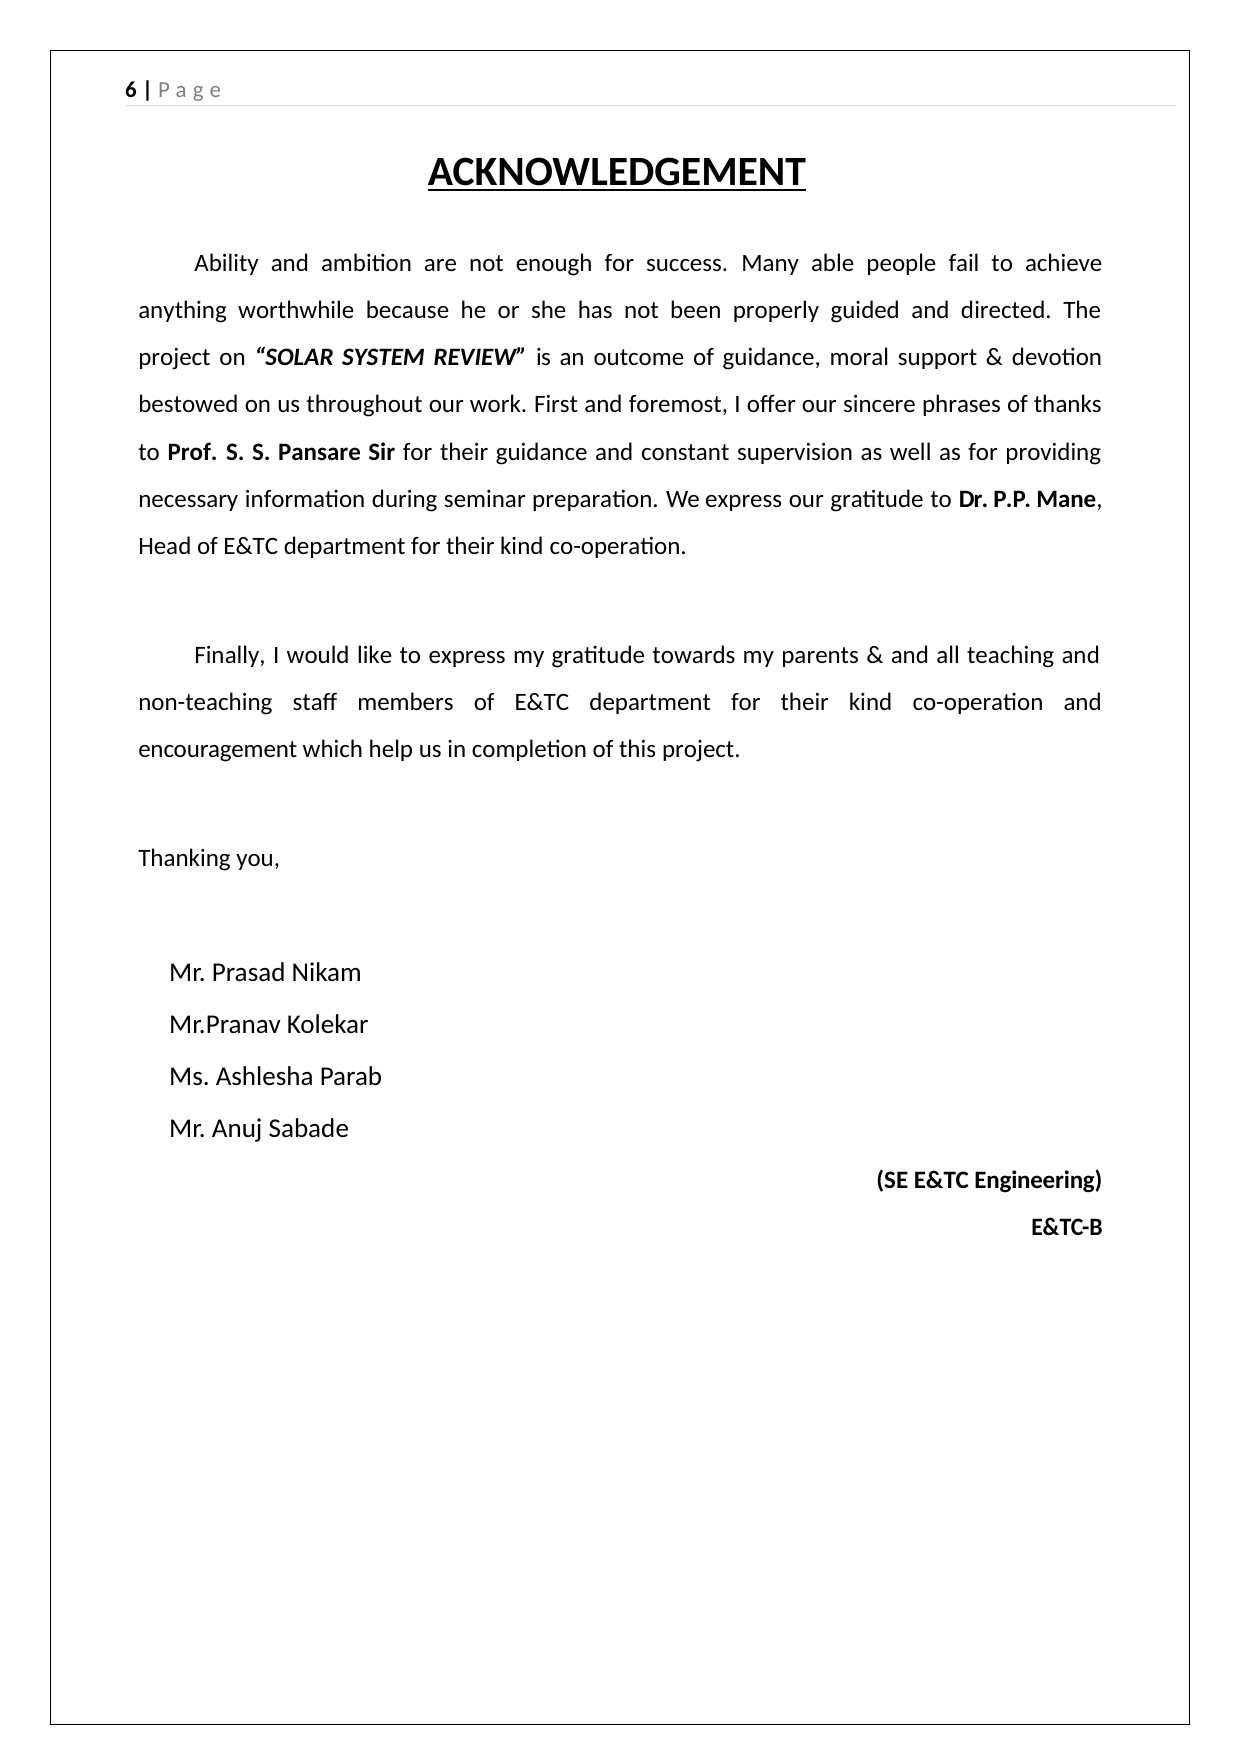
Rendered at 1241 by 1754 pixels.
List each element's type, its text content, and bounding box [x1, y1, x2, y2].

text Mr. Anuj Sabade [169, 1112, 1065, 1145]
text ACKNOWLEDGEMENT [169, 145, 1065, 196]
text E&TC-B [125, 1211, 1102, 1242]
text Finally, I would like to express my gratitude towards my parents & and all teaching and non-teaching staff members of E&TC department for their kind co-operation and encouragement which help us in completion of this project. [138, 639, 1102, 764]
text Ms. Ashlesha Parab [169, 1059, 1065, 1092]
text Thanking you, [138, 842, 1176, 872]
text Mr.Pranav Kolekar [169, 1007, 1065, 1040]
text Ability and ambition are not enough for success. Many able people fail to achieve anything worthwhile because he or she has not been properly guided and directed. The project on “SOLAR SYSTEM REVIEW” is an outcome of guidance, moral support & devotion bestowed on us throughout our work. First and foremost, I offer our sincere phrases of thanks to Prof. S. S. Pansare Sir for their guidance and constant supervision as well as for providing necessary information during seminar preparation. We express our gratitude to Dr. P.P. Mane, Head of E&TC department for their kind co-operation. [138, 247, 1102, 561]
text Mr. Prasad Nikam [169, 955, 1065, 988]
text (SE E&TC Engineering) [125, 1164, 1102, 1194]
